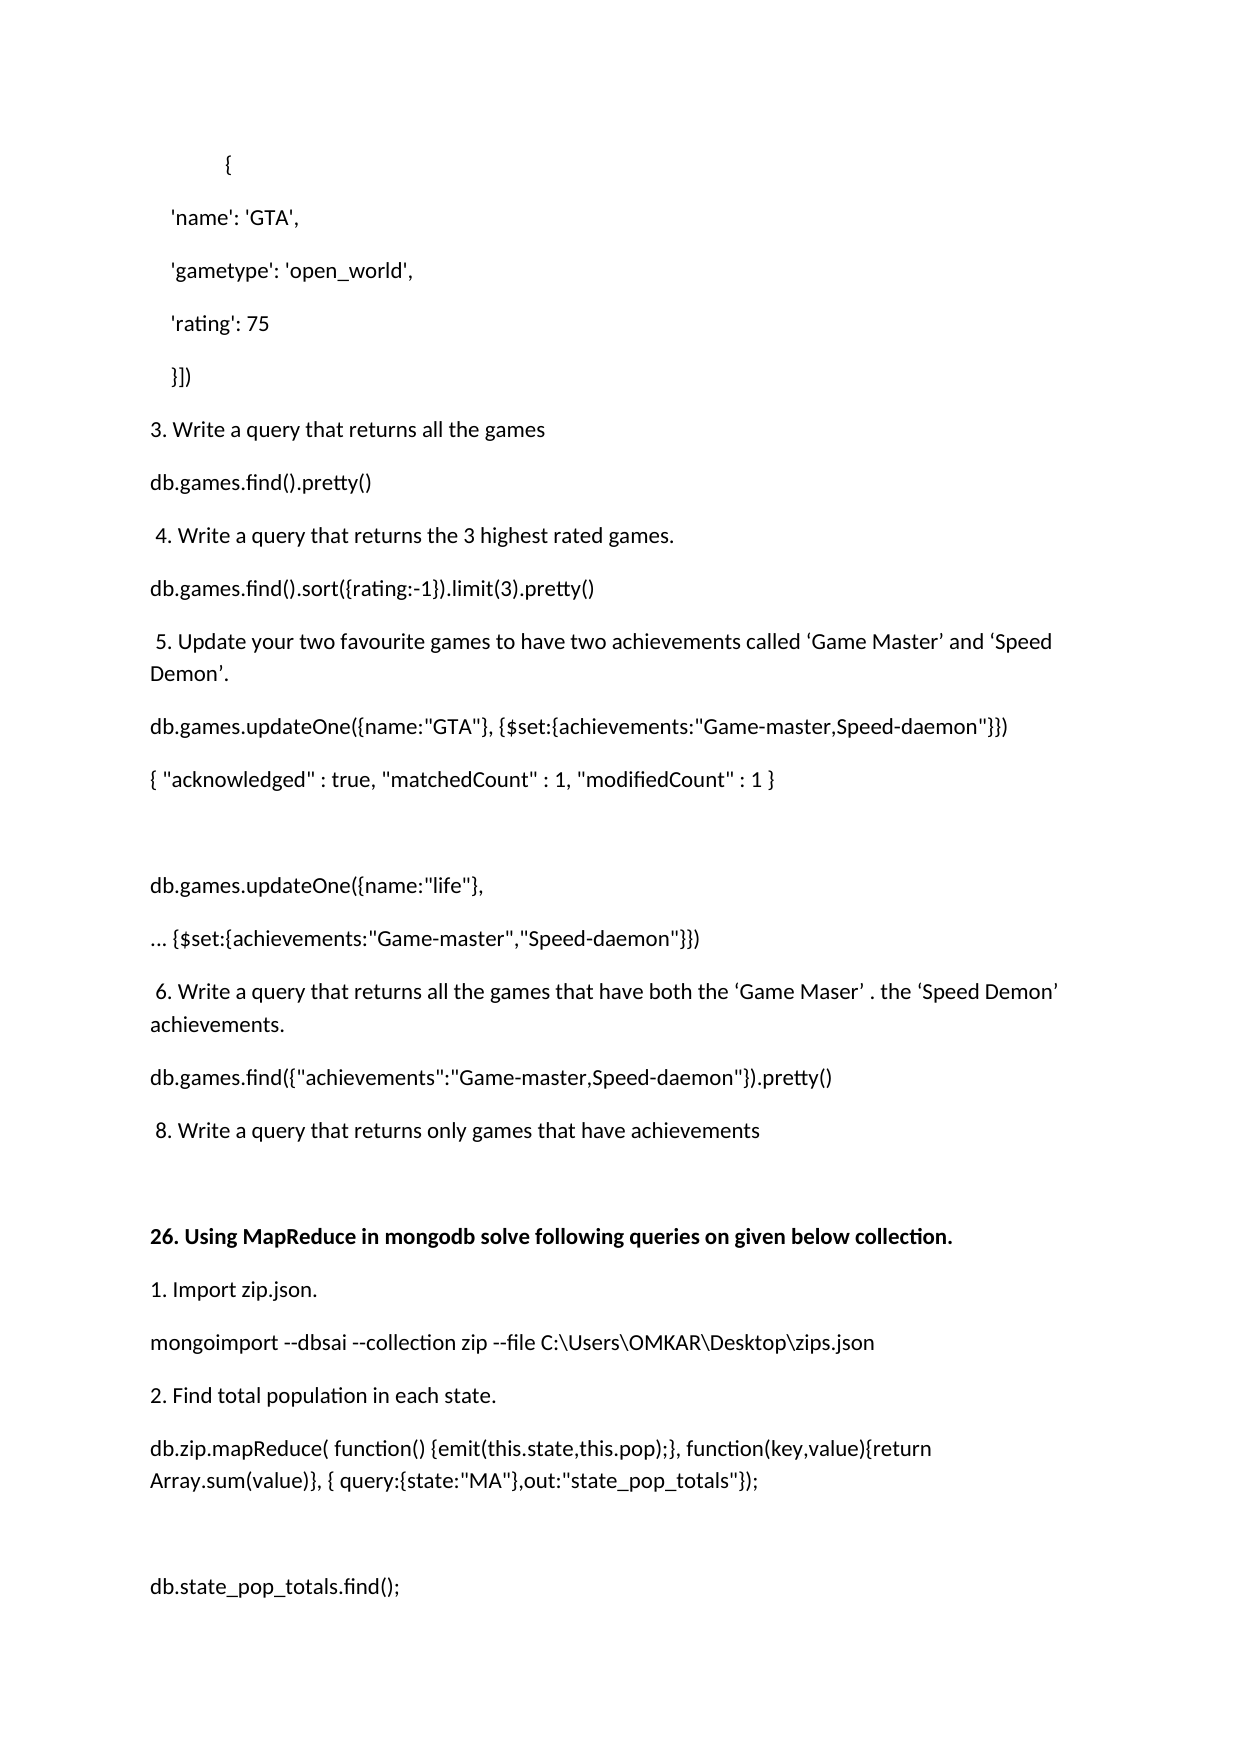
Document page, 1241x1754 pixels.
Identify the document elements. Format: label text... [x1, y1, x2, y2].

text 1. Import zip.json. [150, 1275, 1090, 1303]
text 4. Write a query that returns the 3 highest rated games. [150, 521, 1090, 549]
text 8. Write a query that returns only games that have achievements [150, 1116, 1090, 1144]
text 5. Update your two favourite games to have two achievements called ‘Game Master’ and ‘Speed Demon’. [150, 627, 1090, 687]
text { "acknowledged" : true, "matchedCount" : 1, "modifiedCount" : 1 } [150, 765, 1090, 793]
text 'name': 'GTA', [150, 203, 1090, 231]
text ... {$set:{achievements:"Game-master","Speed-daemon"}}) [150, 924, 1090, 952]
text db.games.find().sort({rating:-1}).limit(3).pretty() [150, 574, 1090, 602]
text 'gametype': 'open_world', [150, 256, 1090, 284]
text db.zip.mapReduce( function() {emit(this.state,this.pop);}, function(key,value){return Array.sum(value)}, { query:{state:"MA"},out:"state_pop_totals"}); [150, 1434, 1090, 1494]
text 2. Find total population in each state. [150, 1381, 1090, 1409]
text 'rating': 75 [150, 309, 1090, 337]
text { [150, 150, 1090, 178]
text db.games.find().pretty() [150, 468, 1090, 496]
text 6. Write a query that returns all the games that have both the ‘Game Maser’ . the ‘Speed Demon’ achievements. [150, 977, 1090, 1038]
text 26. Using MapReduce in mongodb solve following queries on given below collection. [150, 1222, 1090, 1250]
text mongoimport --dbsai --collection zip --file C:\Users\OMKAR\Desktop\zips.json [150, 1328, 1090, 1356]
text db.games.find({"achievements":"Game-master,Speed-daemon"}).pretty() [150, 1063, 1090, 1091]
text }]) [150, 362, 1090, 390]
text 3. Write a query that returns all the games [150, 415, 1090, 443]
text db.games.updateOne({name:"GTA"}, {$set:{achievements:"Game-master,Speed-daemon"}}) [150, 712, 1090, 740]
text db.state_pop_totals.find(); [150, 1572, 1090, 1600]
text db.games.updateOne({name:"life"}, [150, 871, 1090, 899]
